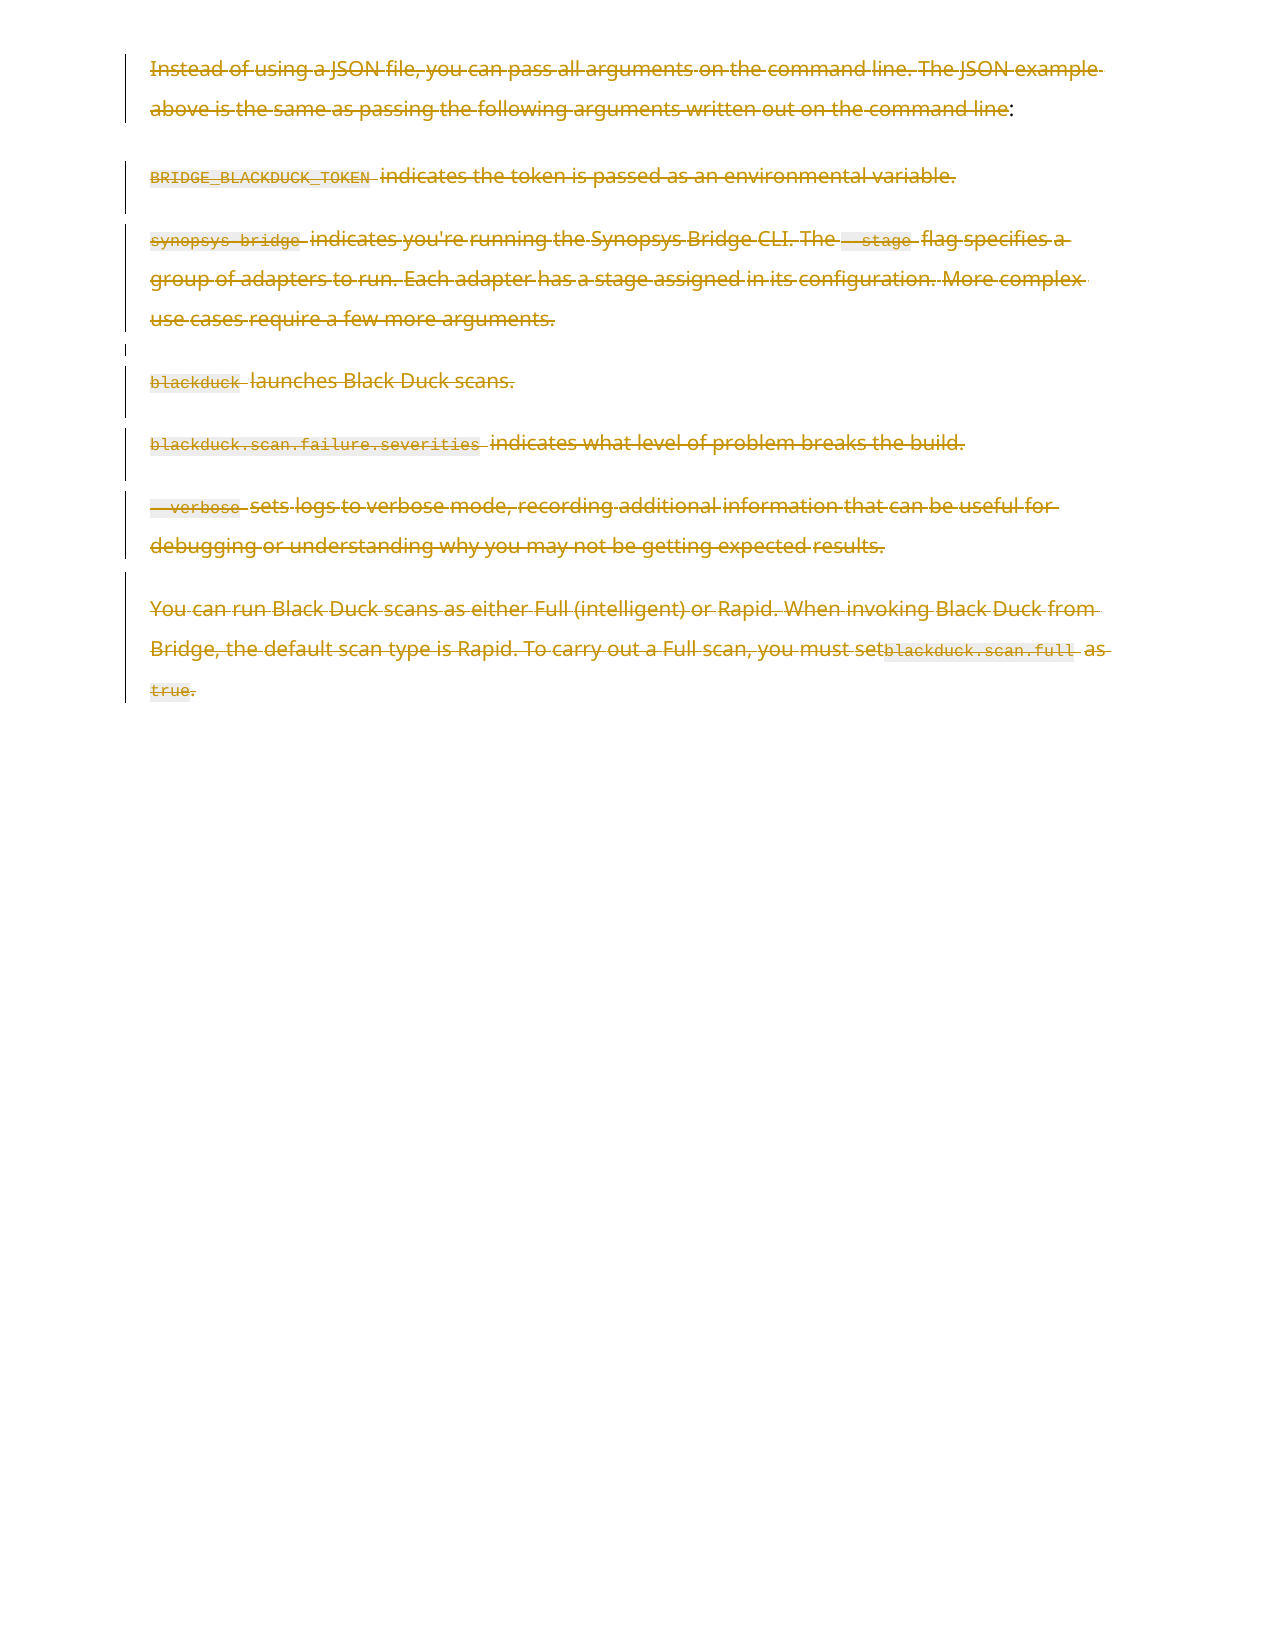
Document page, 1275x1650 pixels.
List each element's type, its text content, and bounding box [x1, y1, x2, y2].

text : [150, 54, 1116, 123]
